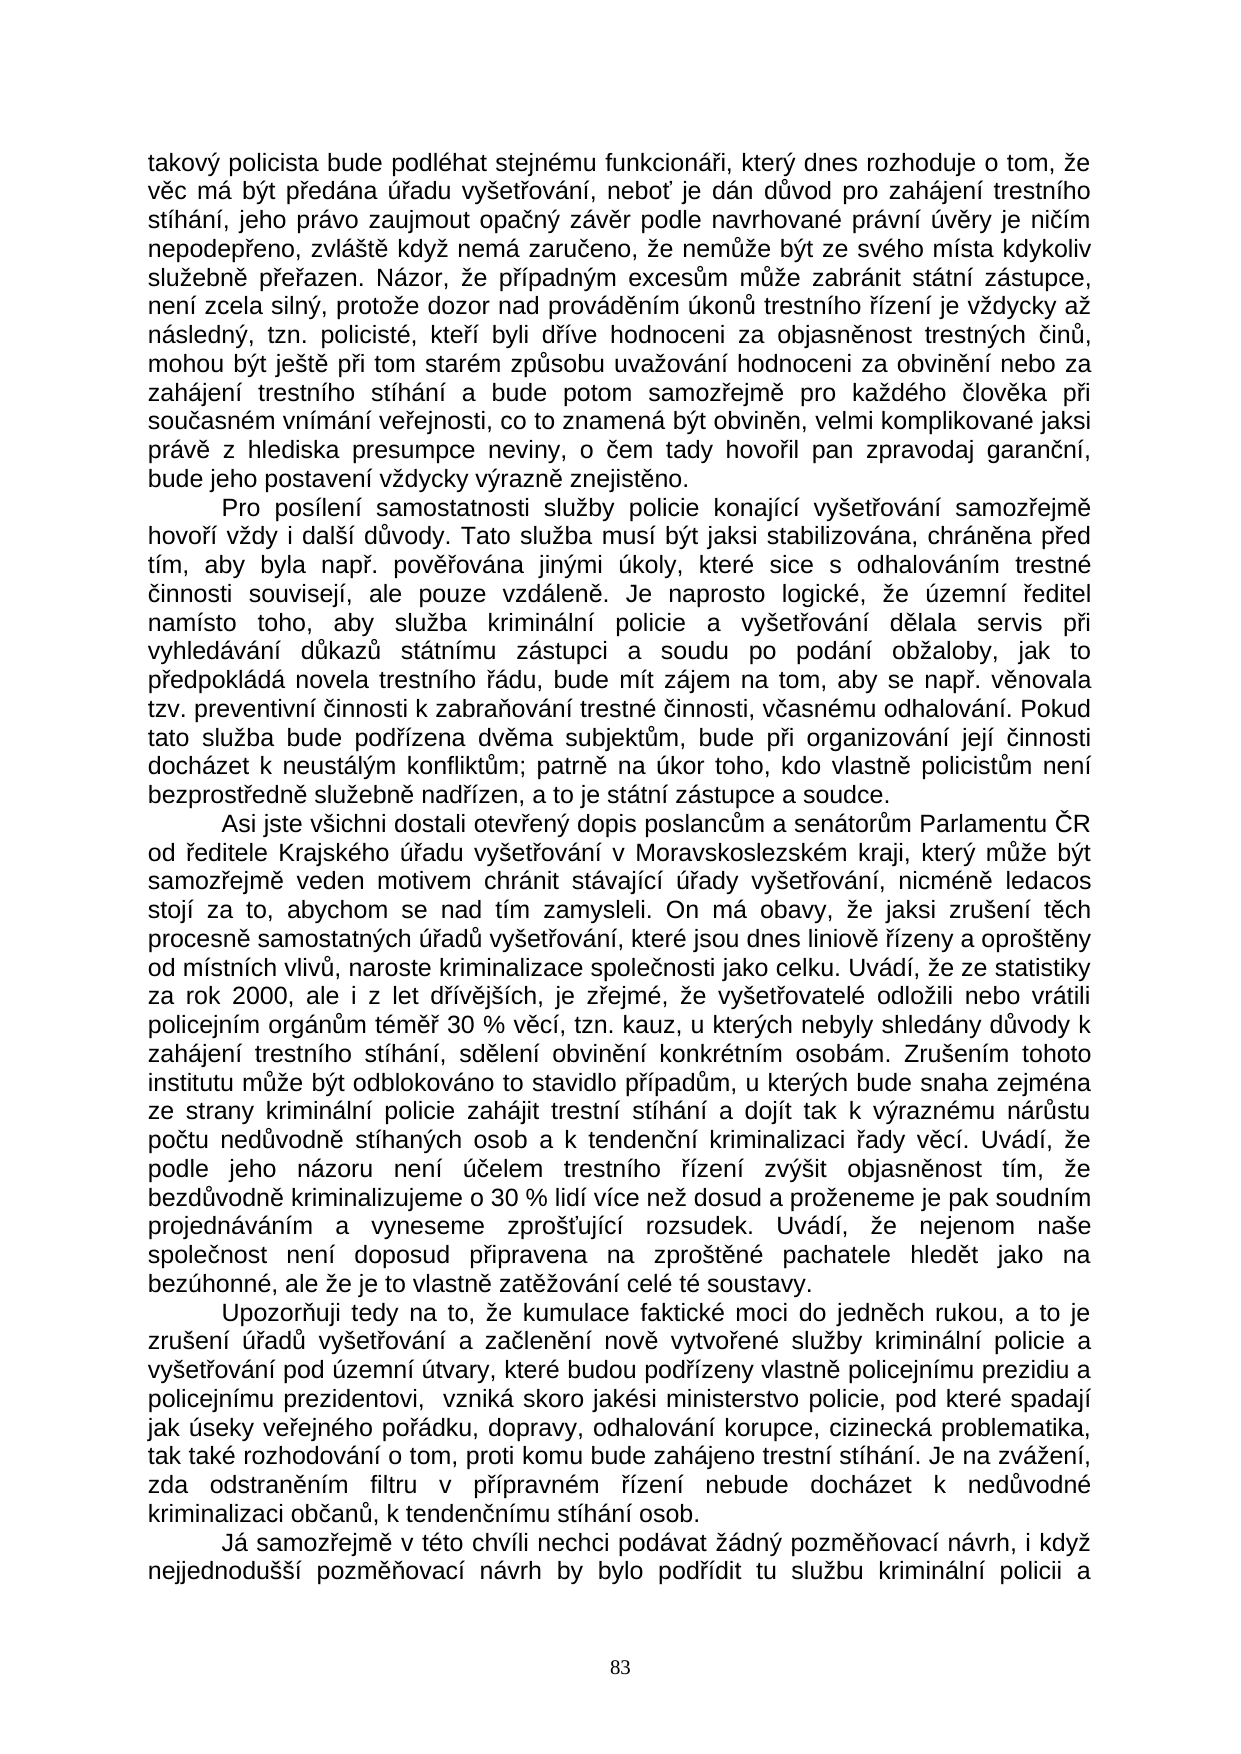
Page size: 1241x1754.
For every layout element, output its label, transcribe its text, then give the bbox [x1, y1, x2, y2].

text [148, 148, 1093, 493]
text Upozorňuji tedy na to, že kumulace faktické moci do jedněch rukou, a to je zrušení úřadů vyšetřování a začlenění nově vytvořené služby kriminální policie a vyšetřování pod územní útvary, které budou podřízeny vlastně policejnímu prezidiu a policejnímu prezidentovi, vzniká skoro jakési ministerstvo policie, pod které spadají jak úseky veřejného pořádku, dopravy, odhalování korupce, cizinecká problematika, tak také rozhodování o tom, proti komu bude zahájeno trestní stíhání. Je na zvážení, zda odstraněním filtru v přípravném řízení nebude docházet k nedůvodné kriminalizaci občanů, k tendenčnímu stíhání osob. [148, 1298, 1093, 1528]
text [148, 1528, 1093, 1585]
text Asi jste všichni dostali otevřený dopis poslancům a senátorům Parlamentu ČR od ředitele Krajského úřadu vyšetřování v Moravskoslezském kraji, který může být samozřejmě veden motivem chránit stávající úřady vyšetřování, nicméně ledacos stojí za to, abychom se nad tím zamysleli. On má obavy, že jaksi zrušení těch procesně samostatných úřadů vyšetřování, které jsou dnes liniově řízeny a oproštěny od místních vlivů, naroste kriminalizace společnosti jako celku. Uvádí, že ze statistiky za rok 2000, ale i z let dřívějších, je zřejmé, že vyšetřovatelé odložili nebo vrátili policejním orgánům téměř 30 % věcí, tzn. kauz, u kterých nebyly shledány důvody k zahájení trestního stíhání, sdělení obvinění konkrétním osobám. Zrušením tohoto institutu může být odblokováno to stavidlo případům, u kterých bude snaha zejména ze strany kriminální policie zahájit trestní stíhání a dojít tak k výraznému nárůstu počtu nedůvodně stíhaných osob a k tendenční kriminalizaci řady věcí. Uvádí, že podle jeho názoru není účelem trestního řízení zvýšit objasněnost tím, že bezdůvodně kriminalizujeme o 30 % lidí více než dosud a proženeme je pak soudním projednáváním a vyneseme zprošťující rozsudek. Uvádí, že nejenom naše společnost není doposud připravena na zproštěné pachatele hledět jako na bezúhonné, ale že je to vlastně zatěžování celé té soustavy. [148, 809, 1093, 1298]
text Pro posílení samostatnosti služby policie konající vyšetřování samozřejmě hovoří vždy i další důvody. Tato služba musí být jaksi stabilizována, chráněna před tím, aby byla např. pověřována jinými úkoly, které sice s odhalováním trestné činnosti souvisejí, ale pouze vzdáleně. Je naprosto logické, že územní ředitel namísto toho, aby služba kriminální policie a vyšetřování dělala servis při vyhledávání důkazů státnímu zástupci a soudu po podání obžaloby, jak to předpokládá novela trestního řádu, bude mít zájem na tom, aby se např. věnovala tzv. preventivní činnosti k zabraňování trestné činnosti, včasnému odhalování. Pokud tato služba bude podřízena dvěma subjektům, bude při organizování její činnosti docházet k neustálým konfliktům; patrně na úkor toho, kdo vlastně policistům není bezprostředně služebně nadřízen, a to je státní zástupce a soudce. [148, 493, 1093, 809]
